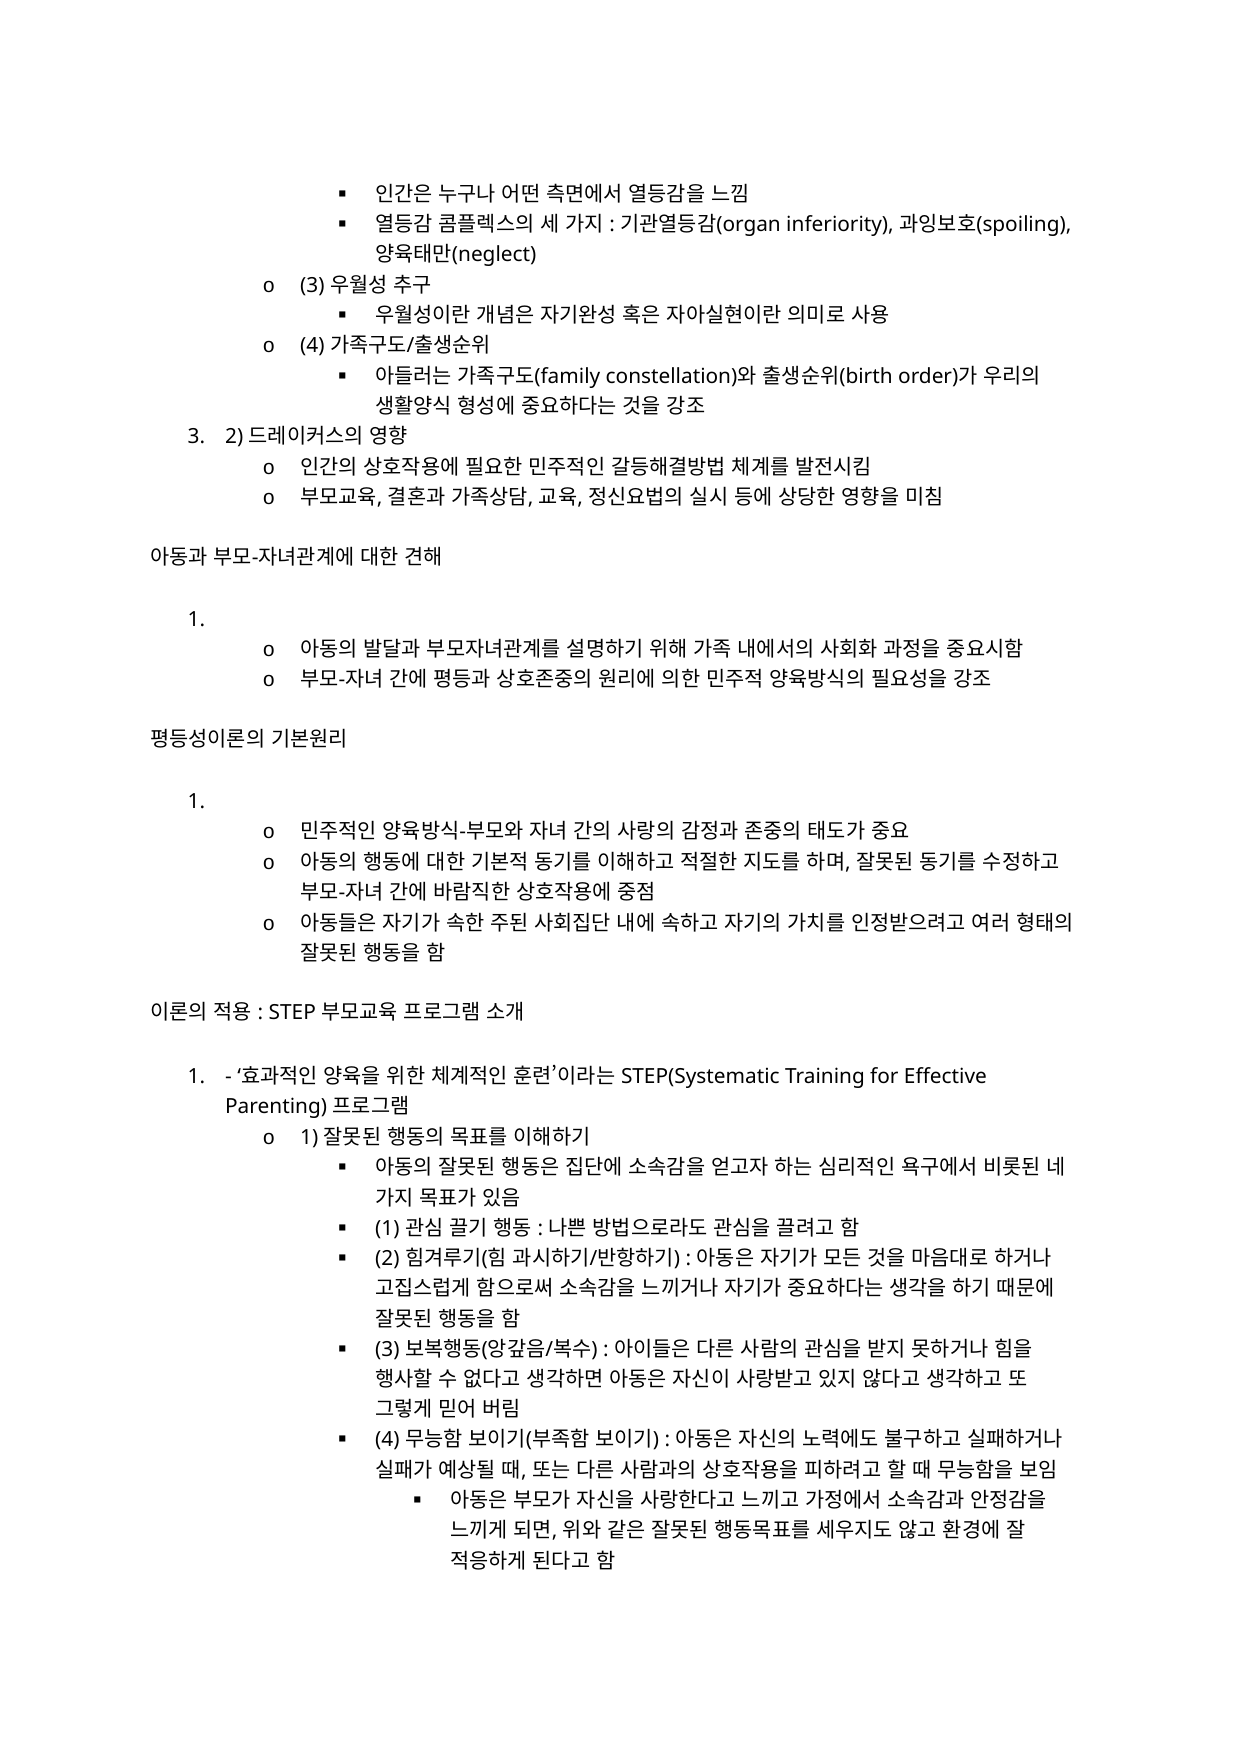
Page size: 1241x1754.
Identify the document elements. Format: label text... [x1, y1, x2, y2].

list 아들러는 가족구도(family constellation)와 출생순위(birth order)가 우리의 생활양식 형성에 중요하다는 것을 강조 [337, 359, 1090, 419]
list 1) 잘못된 행동의 목표를 이해하기 [262, 1120, 1090, 1151]
list (1) 관심 끌기 행동 : 나쁜 방법으로라도 관심을 끌려고 함 [337, 1211, 1090, 1241]
list 열등감 콤플렉스의 세 가지 : 기관열등감(organ inferiority), 과잉보호(spoiling), 양육태만(neglect) [337, 207, 1090, 268]
list 민주적인 양육방식-부모와 자녀 간의 사랑의 감정과 존중의 태도가 중요 [262, 814, 1090, 845]
list 인간의 상호작용에 필요한 민주적인 갈등해결방법 체계를 발전시킴 [262, 450, 1090, 480]
list 아동의 잘못된 행동은 집단에 소속감을 얻고자 하는 심리적인 욕구에서 비롯된 네 가지 목표가 있음 [337, 1151, 1090, 1211]
list 인간은 누구나 어떤 측면에서 열등감을 느낌 [337, 177, 1090, 207]
list 아동은 부모가 자신을 사랑한다고 느끼고 가정에서 소속감과 안정감을 느끼게 되면, 위와 같은 잘못된 행동목표를 세우지도 않고 환경에 잘 적응하게 된다고 함 [412, 1483, 1090, 1574]
list 2) 드레이커스의 영향 [187, 419, 1090, 450]
list 부모교육, 결혼과 가족상담, 교육, 정신요법의 실시 등에 상당한 영향을 미침 [262, 480, 1090, 511]
list (3) 우월성 추구 [262, 268, 1090, 298]
list (4) 가족구도/출생순위 [262, 329, 1090, 359]
subtitle 평등성이론의 기본원리 [150, 722, 1090, 752]
list 아동의 발달과 부모자녀관계를 설명하기 위해 가족 내에서의 사회화 과정을 중요시함 [262, 632, 1090, 663]
list 부모-자녀 간에 평등과 상호존중의 원리에 의한 민주적 양육방식의 필요성을 강조 [262, 663, 1090, 693]
list (4) 무능함 보이기(부족함 보이기) : 아동은 자신의 노력에도 불구하고 실패하거나 실패가 예상될 때, 또는 다른 사람과의 상호작용을 피하려고 할 때 무능함을 보임 [337, 1423, 1090, 1483]
list (3) 보복행동(앙갚음/복수) : 아이들은 다른 사람의 관심을 받지 못하거나 힘을 행사할 수 없다고 생각하면 아동은 자신이 사랑받고 있지 않다고 생각하고 또 그렇게 믿어 버림 [337, 1332, 1090, 1423]
subtitle 이론의 적용 : STEP 부모교육 프로그램 소개 [150, 996, 1090, 1026]
list - ‘효과적인 양육을 위한 체계적인 훈련’이라는 STEP(Systematic Training for Effective Parenting) 프로그램 [187, 1059, 1090, 1120]
list 아동의 행동에 대한 기본적 동기를 이해하고 적절한 지도를 하며, 잘못된 동기를 수정하고 부모-자녀 간에 바람직한 상호작용에 중점 [262, 845, 1090, 906]
subtitle 아동과 부모-자녀관계에 대한 견해 [150, 540, 1090, 570]
list (2) 힘겨루기(힘 과시하기/반항하기) : 아동은 자기가 모든 것을 마음대로 하거나 고집스럽게 함으로써 소속감을 느끼거나 자기가 중요하다는 생각을 하기 때문에 잘못된 행동을 함 [337, 1241, 1090, 1332]
list 우월성이란 개념은 자기완성 혹은 자아실현이란 의미로 사용 [337, 298, 1090, 329]
list 아동들은 자기가 속한 주된 사회집단 내에 속하고 자기의 가치를 인정받으려고 여러 형태의 잘못된 행동을 함 [262, 906, 1090, 966]
